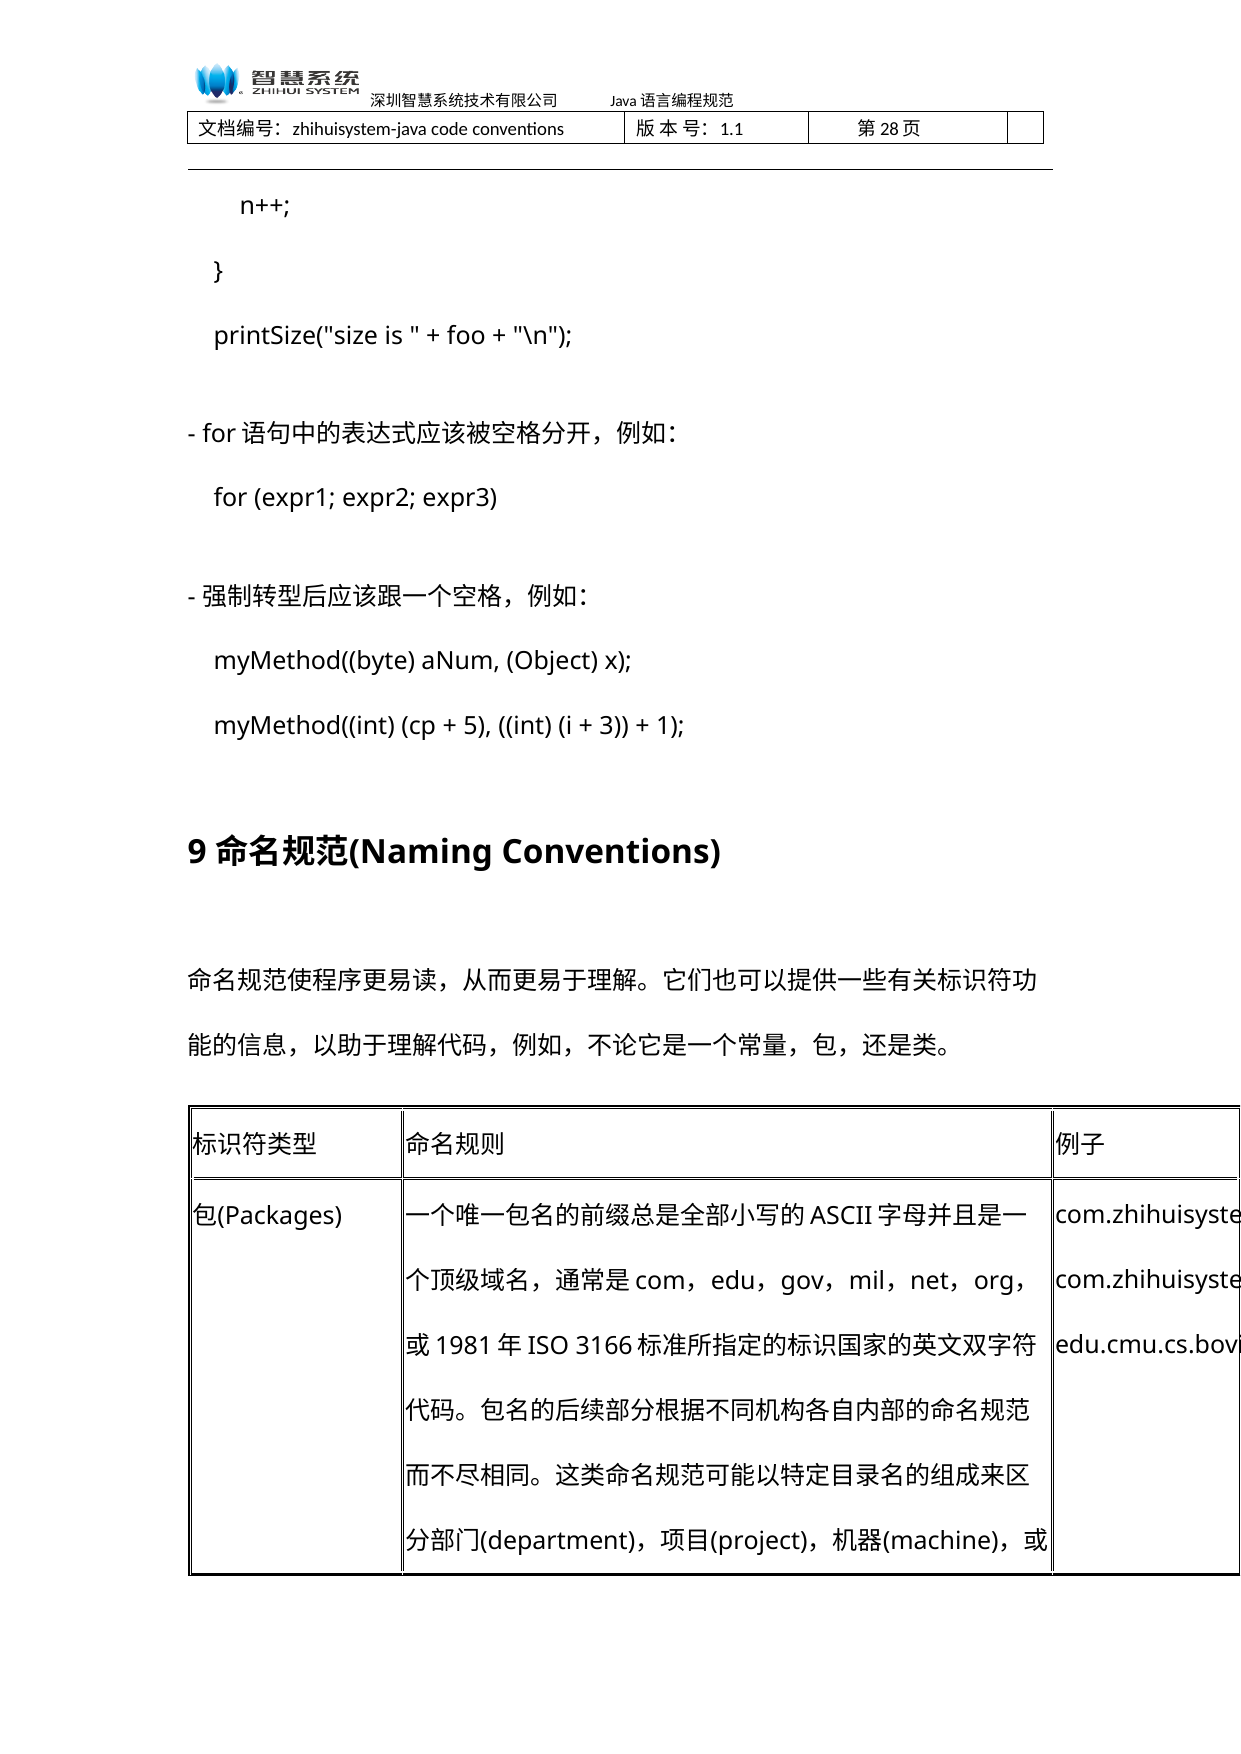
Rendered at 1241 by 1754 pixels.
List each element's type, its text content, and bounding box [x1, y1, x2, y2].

text myMethod((byte) aNum, (Object) x); [187, 627, 1053, 692]
table_header 例子 [1053, 1109, 1239, 1177]
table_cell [1053, 1177, 1240, 1573]
text - for语句中的表达式应该被空格分开，例如： [187, 399, 1053, 464]
text - 强制转型后应该跟一个空格，例如： [187, 562, 1053, 627]
subtitle 9 命名规范(Naming Conventions) [187, 817, 1053, 882]
text } [187, 237, 1053, 302]
text for (expr1; expr2; expr3) [187, 464, 1053, 529]
table_cell 包(Packages) [190, 1177, 403, 1573]
text n++; [187, 172, 1053, 237]
text printSize("size is " + foo + "\n"); [187, 302, 1053, 367]
text 命名规范使程序更易读，从而更易于理解。它们也可以提供一些有关标识符功能的信息，以助于理解代码，例如，不论它是一个常量，包，还是类。 [187, 946, 1053, 1076]
table_header 标识符类型 [192, 1109, 403, 1177]
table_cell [403, 1180, 1052, 1573]
table_header 命名规则 [403, 1109, 1052, 1177]
picture [187, 58, 368, 111]
text myMethod((int) (cp + 5), ((int) (i + 3)) + 1); [187, 692, 1053, 757]
